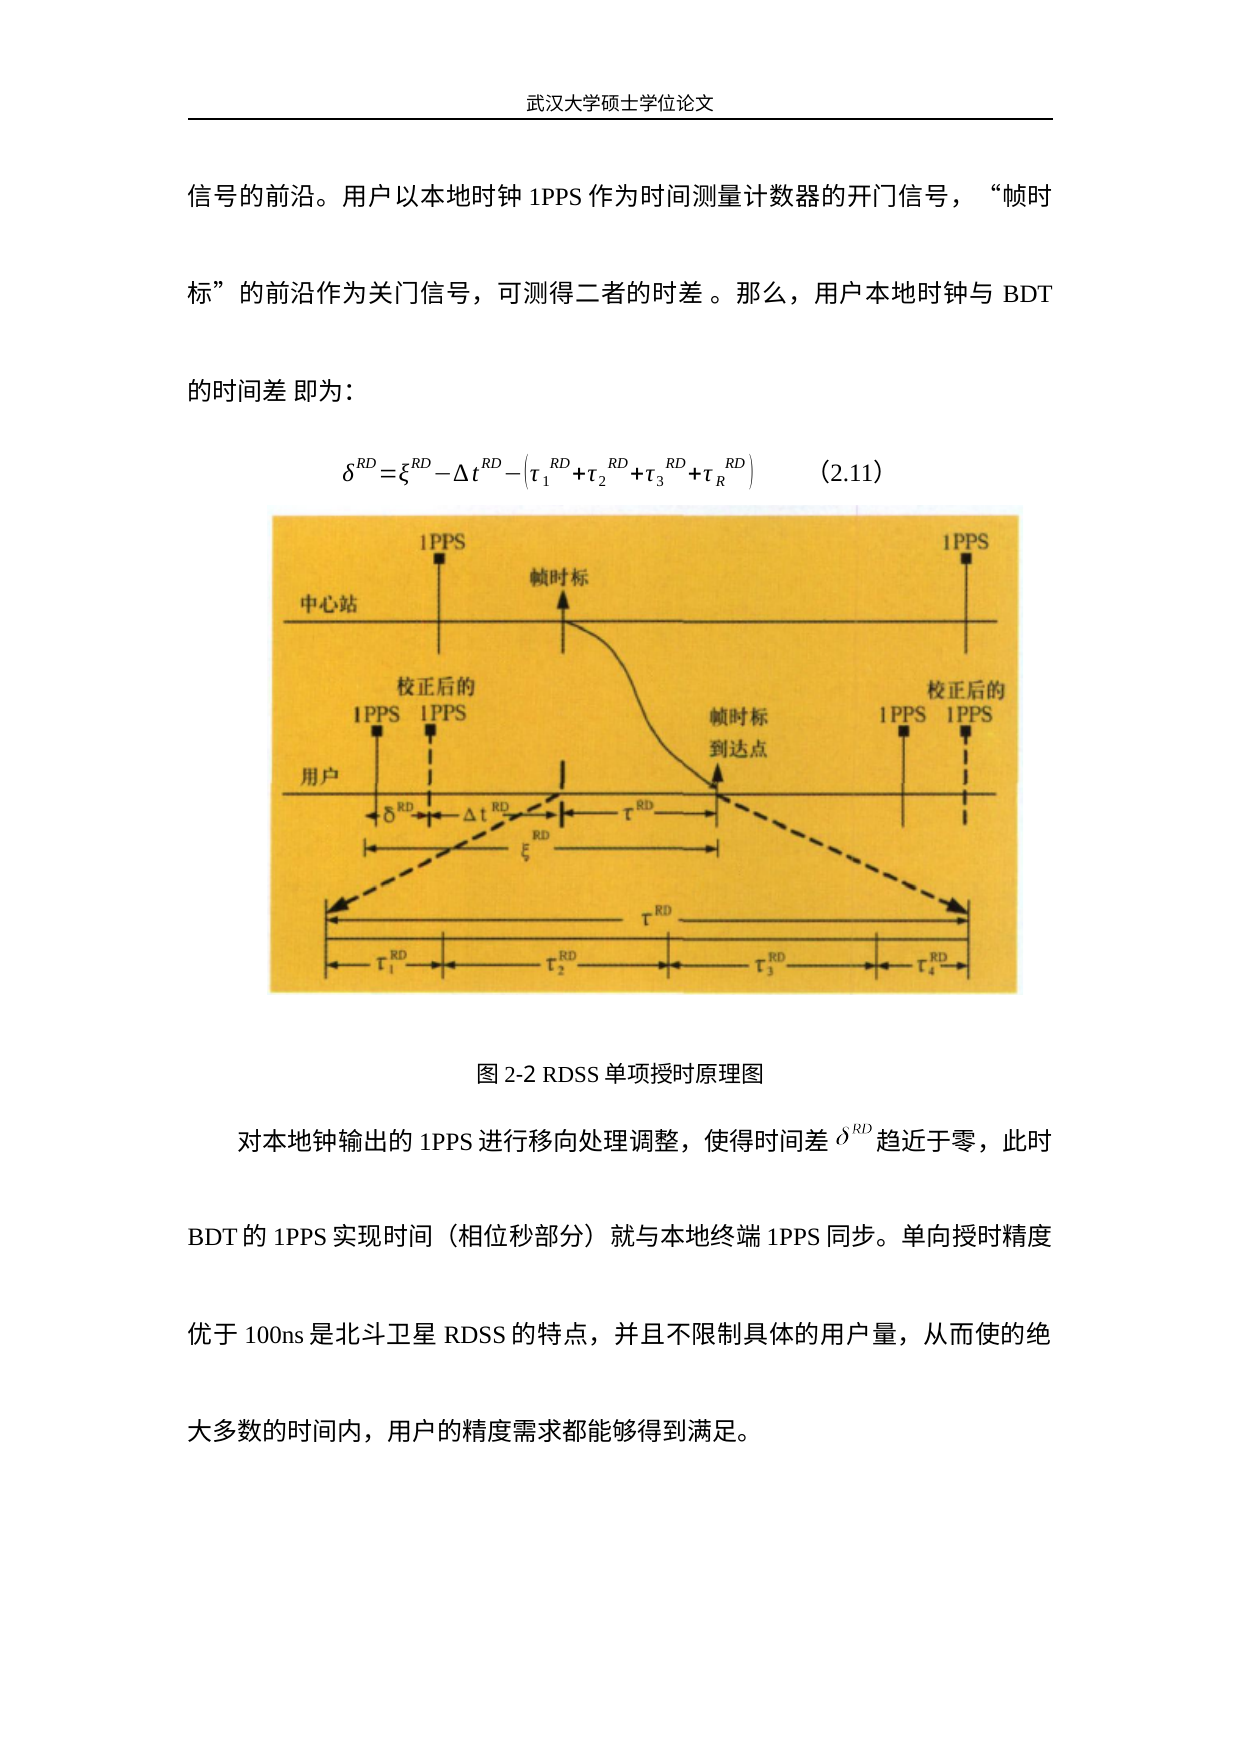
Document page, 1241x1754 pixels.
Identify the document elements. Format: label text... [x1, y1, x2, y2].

text （2.11） [187, 440, 1053, 505]
text 图 2-2 RDSS单项授时原理图 [187, 1040, 1053, 1105]
picture [267, 505, 1024, 995]
text 对本地钟输出的1PPS进行移向处理调整，使得时间差趋近于零，此时BDT的1PPS实现时间（相位秒部分）就与本地终端1PPS同步。单向授时精度优于100ns是北斗卫星RDSS的特点，并且不限制具体的用户量，从而使的绝大多数的时间内，用户的精度需求都能够得到满足。 [187, 1105, 1053, 1462]
